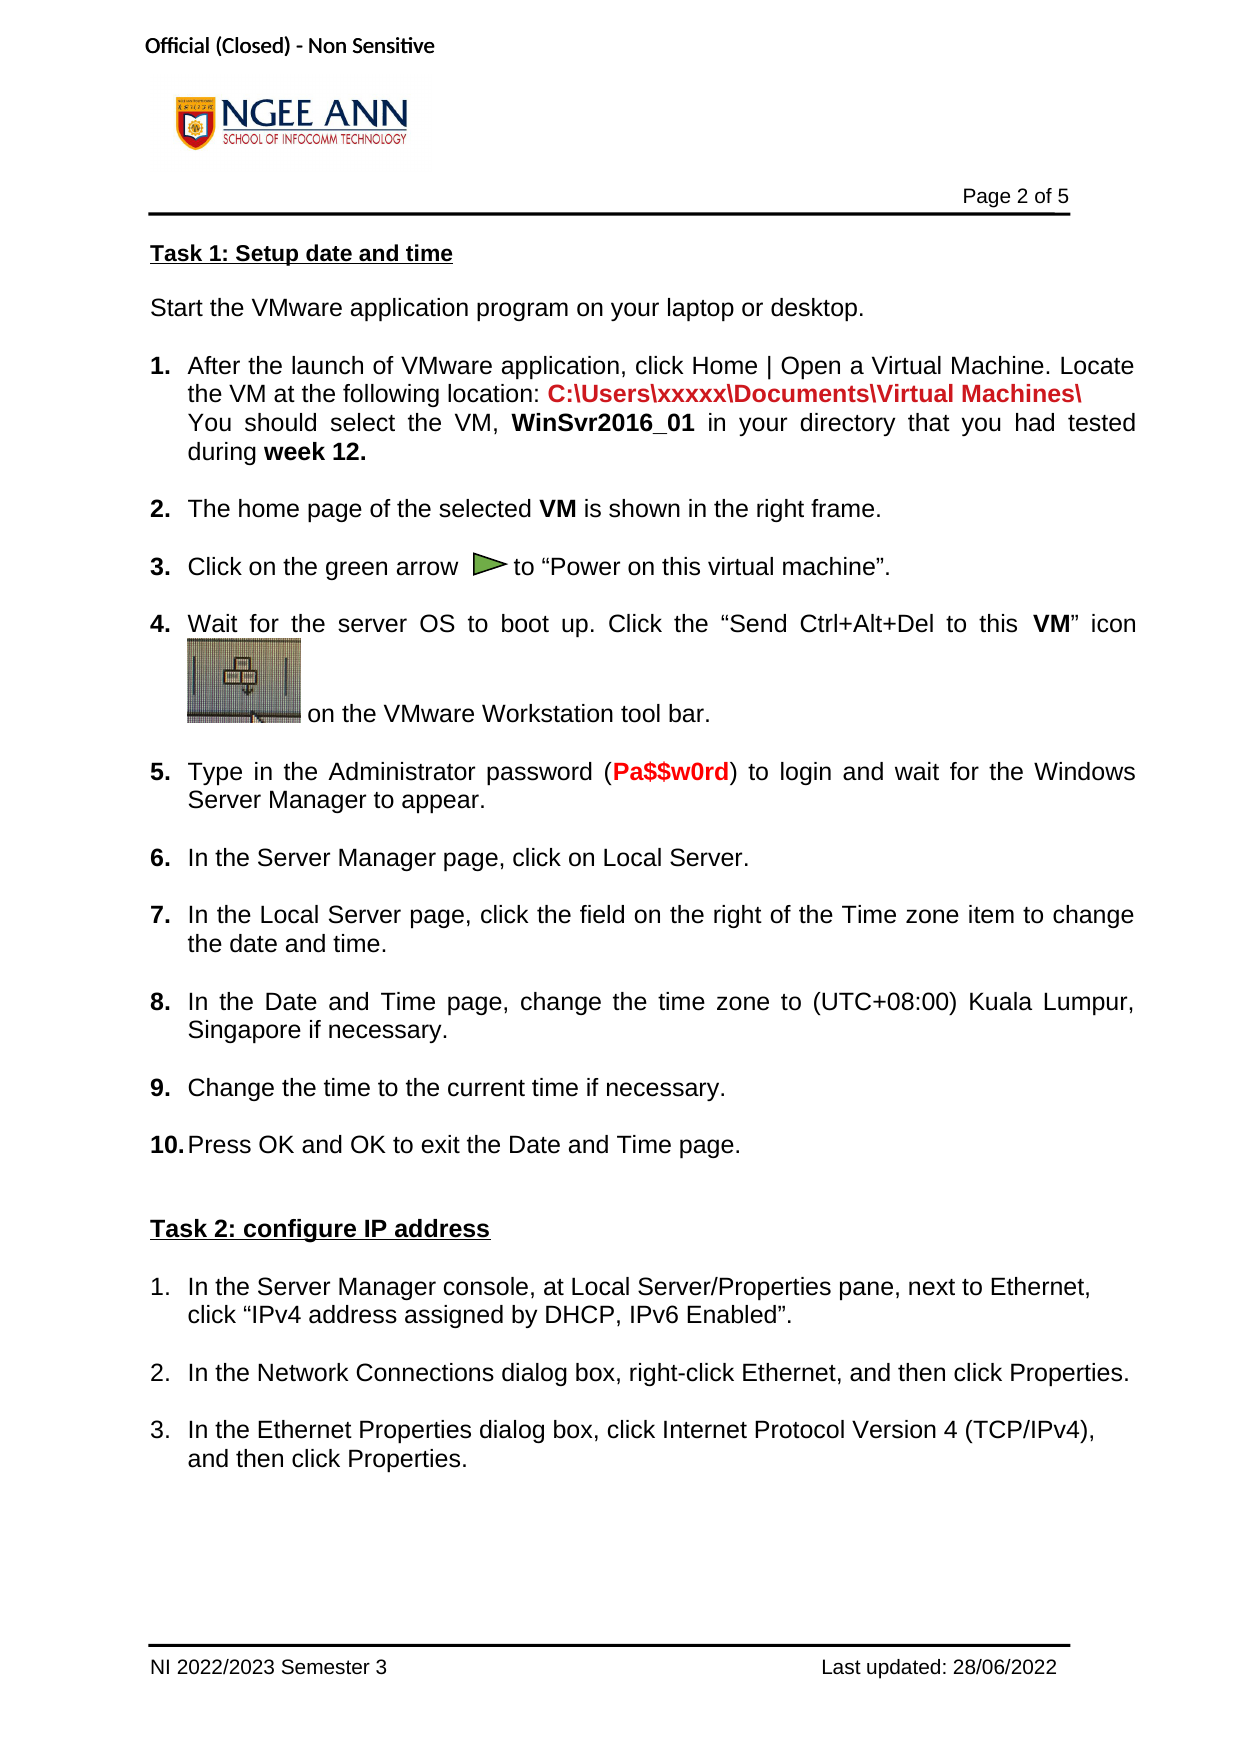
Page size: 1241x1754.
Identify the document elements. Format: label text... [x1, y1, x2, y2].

text Task 2: configure IP address [150, 1214, 1137, 1243]
list In the Local Server page, click the field on the right of the Time zone item to change the date and time. [150, 900, 1137, 958]
list In the Date and Time page, change the time zone to (UTC+08:00) Kuala Lumpur, Singapore if necessary. [150, 987, 1137, 1044]
list Type in the Administrator password (Pa$$w0rd) to login and wait for the Windows Server Manager to appear. [150, 757, 1137, 814]
picture [187, 638, 301, 723]
list In the Server Manager page, click on Local Server. [150, 843, 1137, 872]
list After the launch of VMware application, click Home | Open a Virtual Machine. Locate the VM at the following location: C:\Users\xxxxx\Documents\Virtual Machines\ [150, 351, 1137, 408]
list Click on the green arrow to “Power on this virtual machine”. [150, 552, 1137, 581]
list Press OK and OK to exit the Date and Time page. [150, 1130, 1137, 1159]
list In the Network Connections dialog box, right-click Ethernet, and then click Properties. [150, 1358, 1137, 1387]
picture [150, 74, 432, 172]
text Task 1: Setup date and time [150, 240, 1128, 267]
list In the Ethernet Properties dialog box, click Internet Protocol Version 4 (TCP/IPv4), and then click Properties. [150, 1416, 1137, 1473]
list Change the time to the current time if necessary. [150, 1073, 1137, 1102]
text Start the VMware application program on your laptop or desktop. [150, 293, 1137, 322]
list Wait for the server OS to boot up. Click the “Send Ctrl+Alt+Del to this VM” icon on the VMware Workstation tool bar. [150, 609, 1137, 728]
list In the Server Manager console, at Local Server/Properties pane, next to Ethernet, click “IPv4 address assigned by DHCP, IPv6 Enabled”. [150, 1272, 1137, 1358]
list The home page of the selected VM is shown in the right frame. [150, 494, 1137, 523]
text You should select the VM, WinSvr2016_01 in your directory that you had tested during week 12. [187, 408, 1137, 466]
